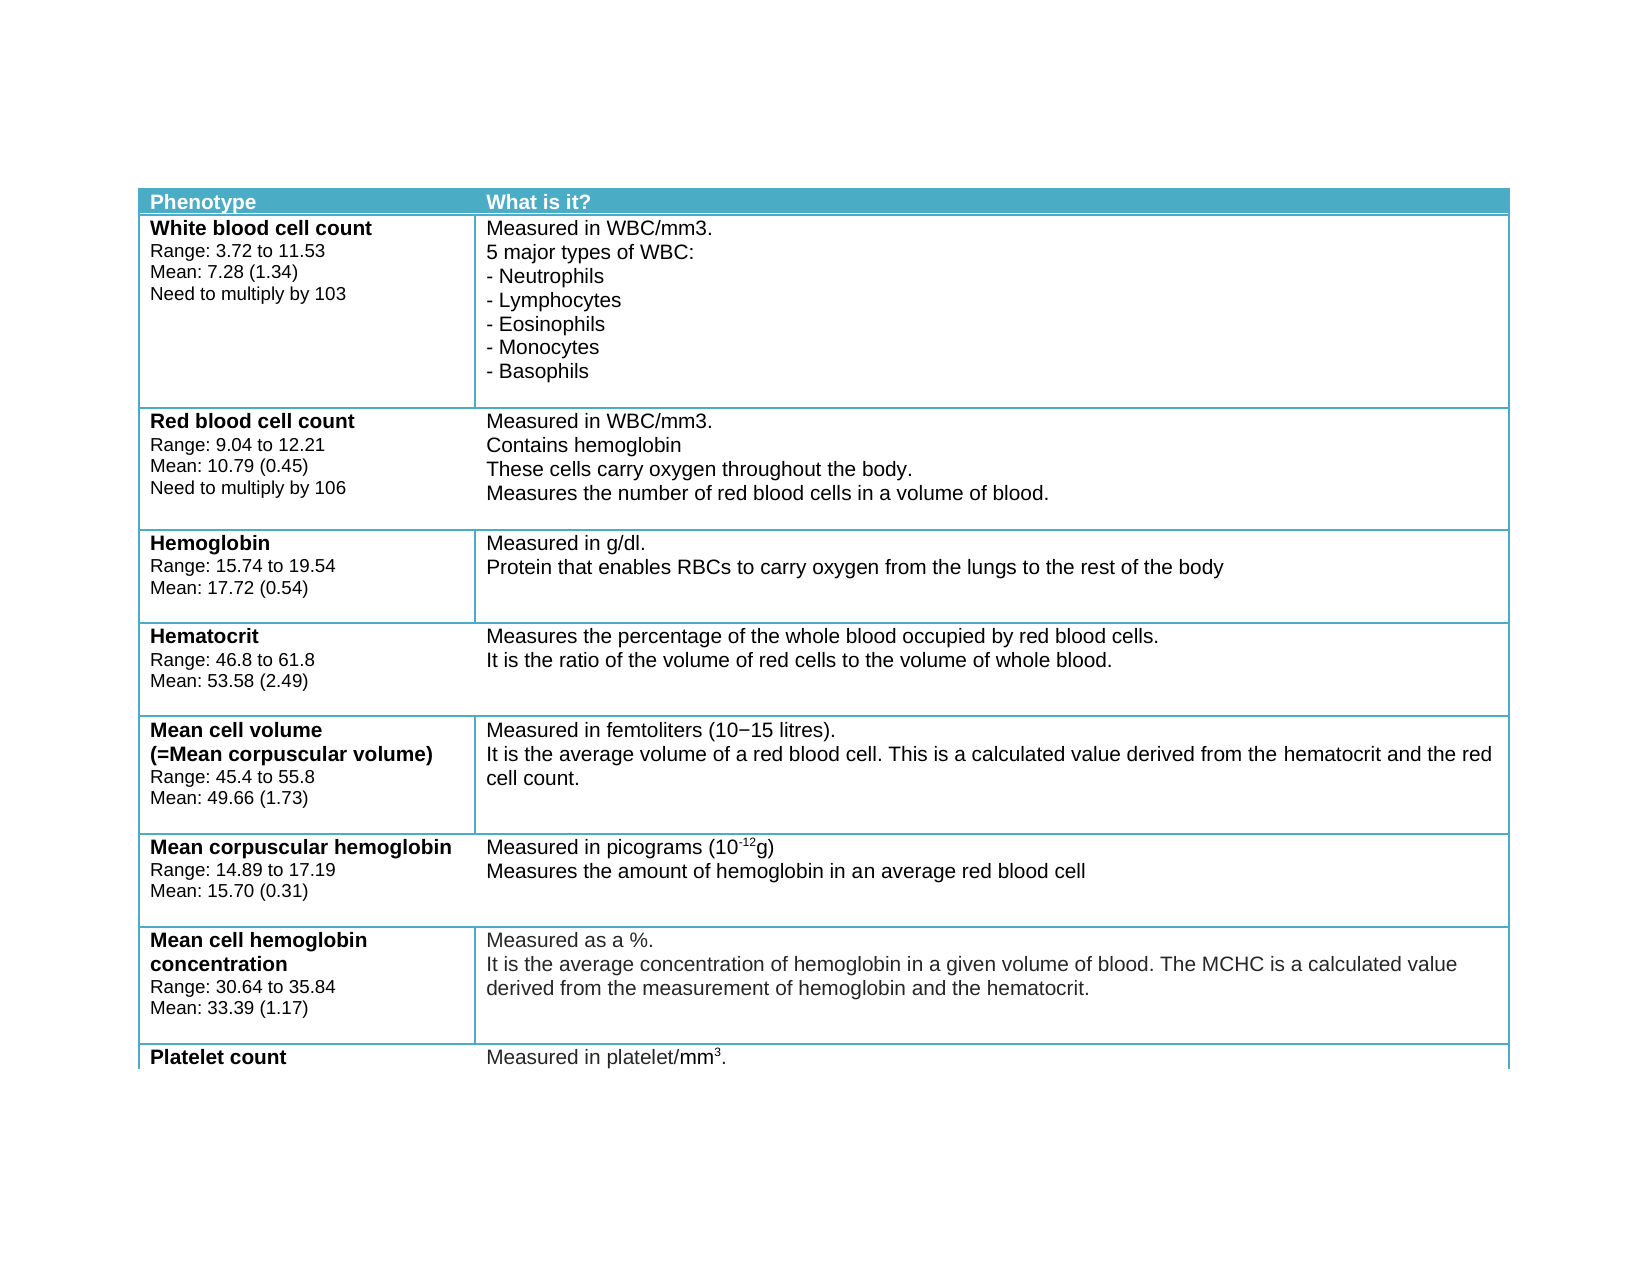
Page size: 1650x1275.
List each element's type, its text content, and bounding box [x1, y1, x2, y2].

table_cell Measured in WBC/mm3. 5 major types of WBC: - Neutrophils - Lymphocytes - Eosinophils - Monocytes - Basophils [476, 216, 1508, 407]
table_cell Hemoglobin Range: 15.74 to 19.54 Mean: 17.72 (0.54) [140, 531, 474, 622]
table_header Phenotype [140, 190, 475, 213]
table_cell Mean cell volume (=Mean corpuscular volume) Range: 45.4 to 55.8 Mean: 49.66 (1.73) [140, 717, 474, 832]
table_cell White blood cell count Range: 3.72 to 11.53 Mean: 7.28 (1.34) Need to multiply by 103 [140, 216, 474, 407]
table_cell Measured in picograms (10-12g) Measures the amount of hemoglobin in an average red blood cell [475, 835, 1508, 926]
table_cell Hematocrit Range: 46.8 to 61.8 Mean: 53.58 (2.49) [140, 624, 475, 715]
table_cell Measured as a %. It is the average concentration of hemoglobin in a given volume of blood. The MCHC is a calculated value derived from the measurement of hemoglobin and the hematocrit. [476, 928, 1508, 1043]
table_cell Measures the percentage of the whole blood occupied by red blood cells. It is the ratio of the volume of red cells to the volume of whole blood. [475, 624, 1508, 715]
table_cell Red blood cell count Range: 9.04 to 12.21 Mean: 10.79 (0.45) Need to multiply by 106 [140, 409, 475, 529]
table_cell Measured in g/dl. Protein that enables RBCs to carry oxygen from the lungs to the rest of the body [476, 531, 1508, 622]
table_cell Measured in femtoliters (10−15 litres). It is the average volume of a red blood cell. This is a calculated value derived from the hematocrit and the red cell count. [476, 717, 1508, 832]
table_cell Measured in WBC/mm3. Contains hemoglobin These cells carry oxygen throughout the body. Measures the number of red blood cells in a volume of blood. [475, 409, 1508, 529]
table_cell Mean corpuscular hemoglobin Range: 14.89 to 17.19 Mean: 15.70 (0.31) [140, 835, 475, 926]
table_cell Mean cell hemoglobin concentration Range: 30.64 to 35.84 Mean: 33.39 (1.17) [140, 928, 474, 1043]
table_cell Platelet count Range: 636 to 1892 Mean: 1215 (171) -- don't know what unit is this -- [140, 1045, 475, 1069]
table_header What is it? [475, 190, 1508, 213]
